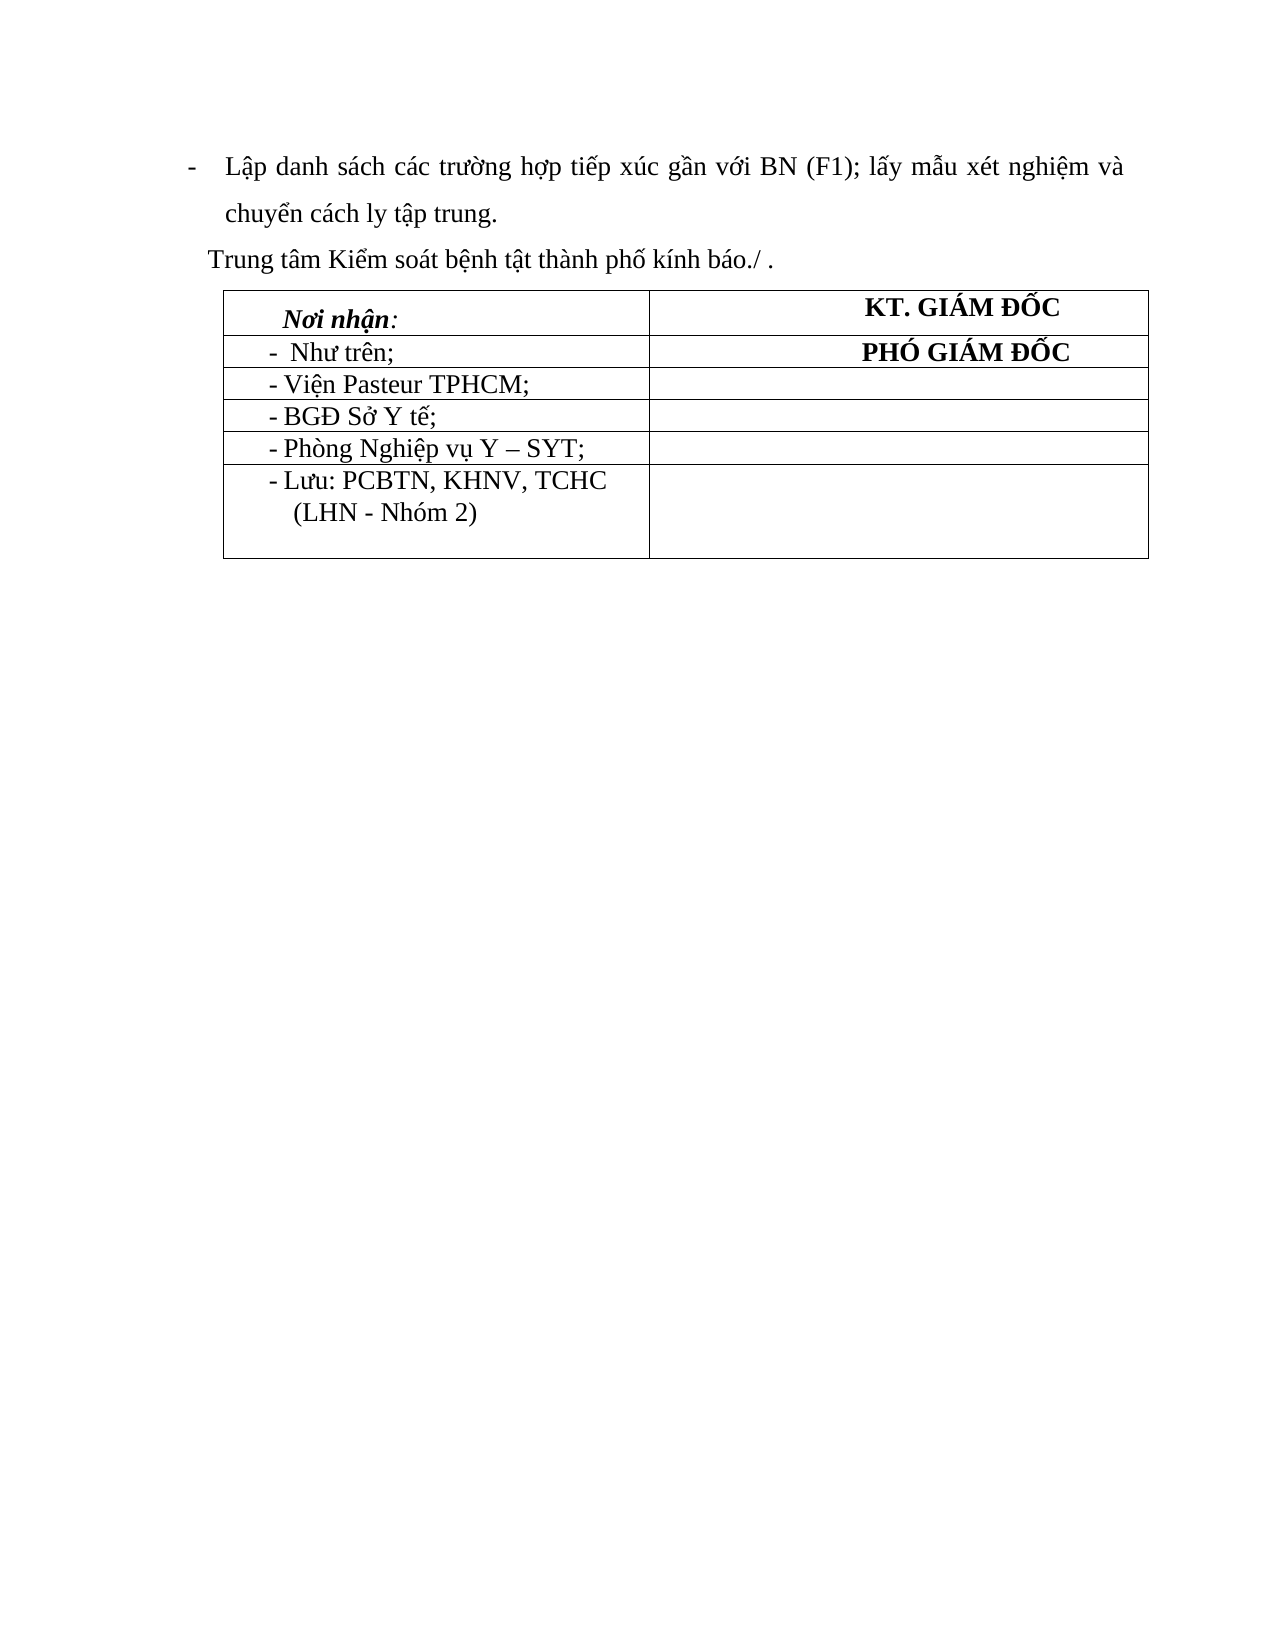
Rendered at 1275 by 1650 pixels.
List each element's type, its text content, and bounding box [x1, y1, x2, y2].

table_cell [650, 465, 1148, 558]
table_cell Như trên; [224, 336, 649, 367]
table_header KT. GIÁM ĐỐC [650, 291, 1148, 335]
table_cell Viện Pasteur TPHCM; [224, 368, 649, 399]
table_header Nơi nhận: [224, 291, 649, 335]
table_cell BGĐ Sở Y tế; [224, 400, 649, 431]
table_cell [650, 368, 1148, 399]
list Lập danh sách các trường hợp tiếp xúc gần với BN (F1); lấy mẫu xét nghiệm và chuyển cách ly tập trung. [187, 150, 1125, 228]
table_cell [650, 432, 1148, 463]
table_cell Lưu: PCBTN, KHNV, TCHC (LHN - Nhóm 2) [224, 465, 649, 558]
table_cell PHÓ GIÁM ĐỐC [650, 336, 1148, 367]
table_cell Phòng Nghiệp vụ Y – SYT; [224, 432, 649, 463]
text Trung tâm Kiểm soát bệnh tật thành phố kính báo./ . [187, 243, 1125, 274]
table_cell [650, 400, 1148, 431]
